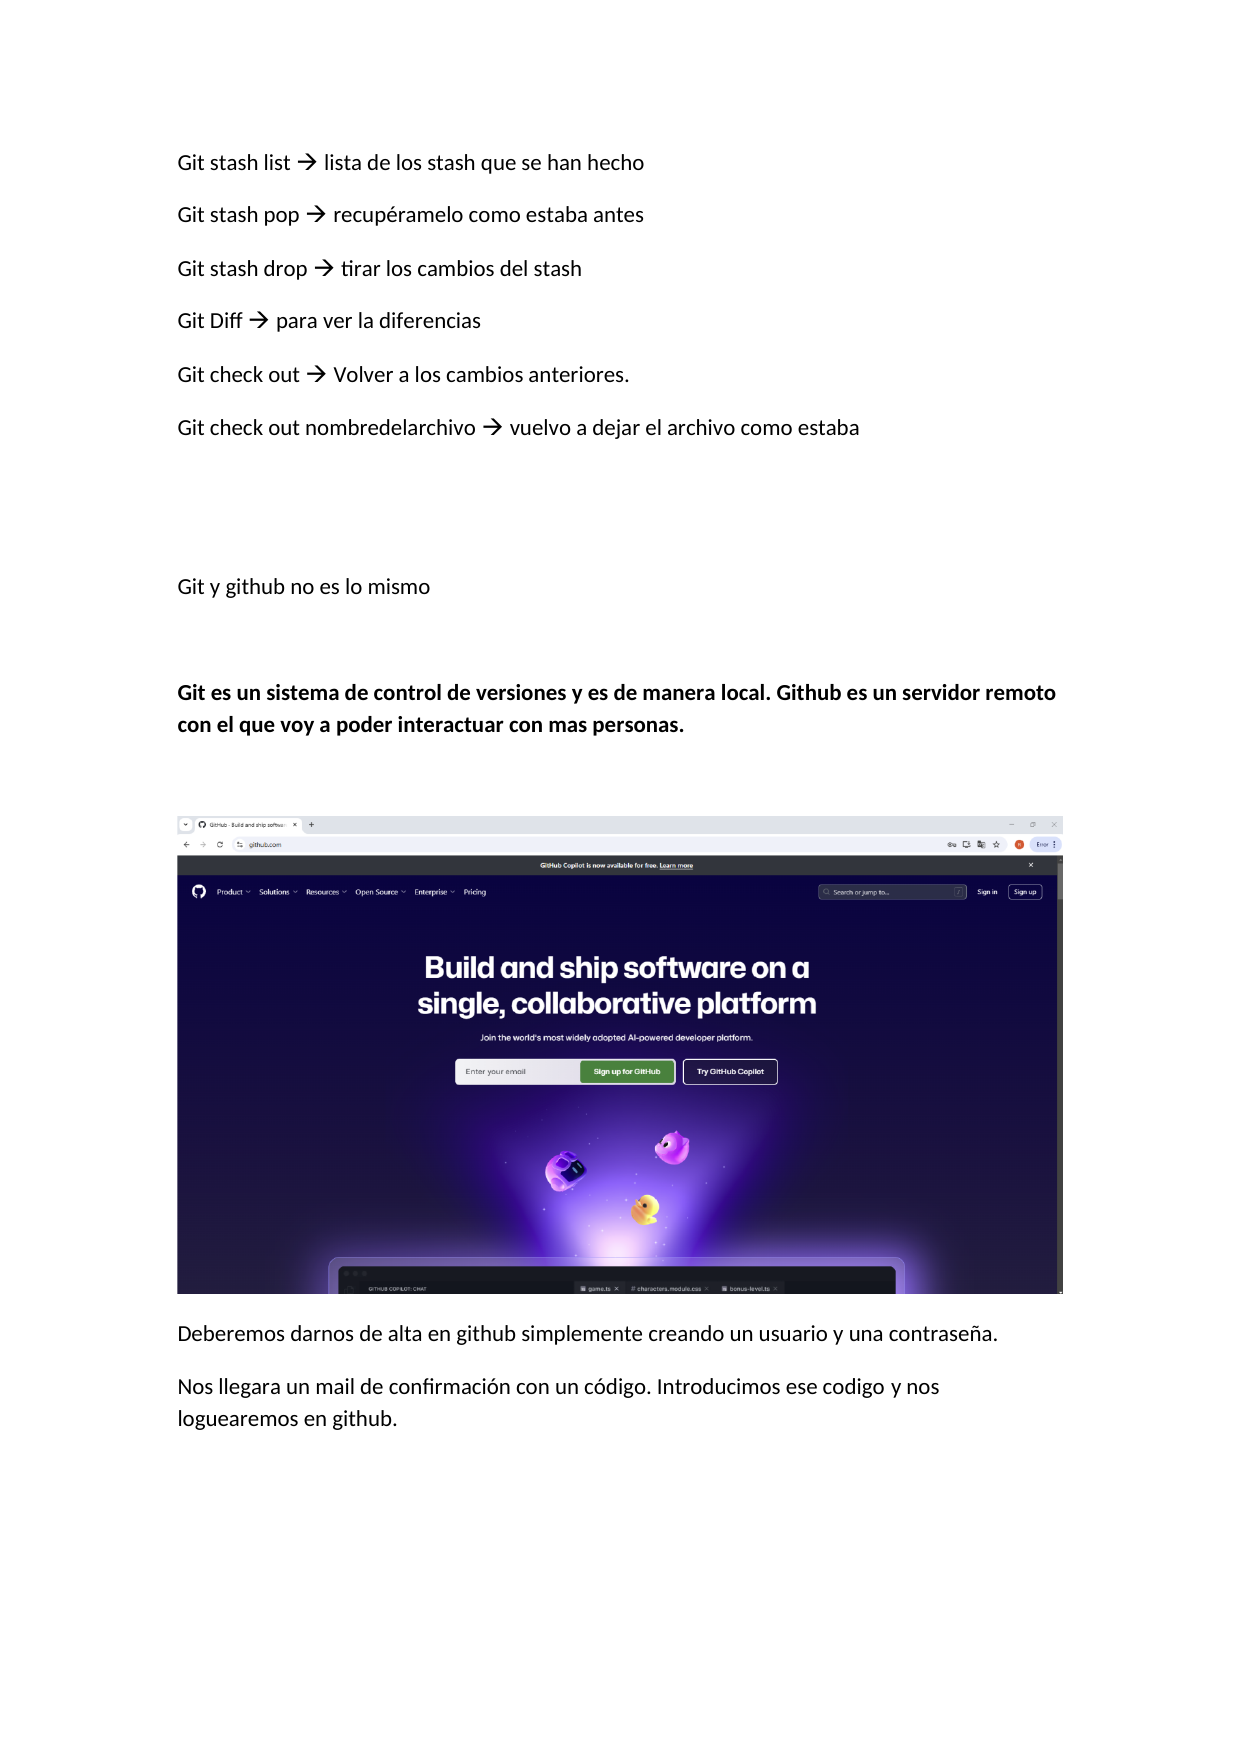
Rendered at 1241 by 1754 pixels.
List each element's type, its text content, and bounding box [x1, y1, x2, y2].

picture [177, 816, 1063, 1294]
text Git Diff para ver la diferencias [177, 307, 1063, 335]
text Git check out nombredelarchivo vuelvo a dejar el archivo como estaba [177, 413, 1063, 441]
text Git stash list lista de los stash que se han hecho [177, 148, 1063, 176]
text Git stash pop recupéramelo como estaba antes [177, 201, 1063, 229]
text Git stash drop tirar los cambios del stash [177, 254, 1063, 282]
text Git check out Volver a los cambios anteriores. [177, 360, 1063, 388]
text Nos llegara un mail de confirmación con un código. Introducimos ese codigo y nos loguearemos en github. [177, 1372, 1063, 1432]
text Deberemos darnos de alta en github simplemente creando un usuario y una contraseña. [177, 1319, 1063, 1347]
text Git y github no es lo mismo [177, 572, 1063, 600]
text Git es un sistema de control de versiones y es de manera local. Github es un servidor remoto con el que voy a poder interactuar con mas personas. [177, 678, 1063, 738]
